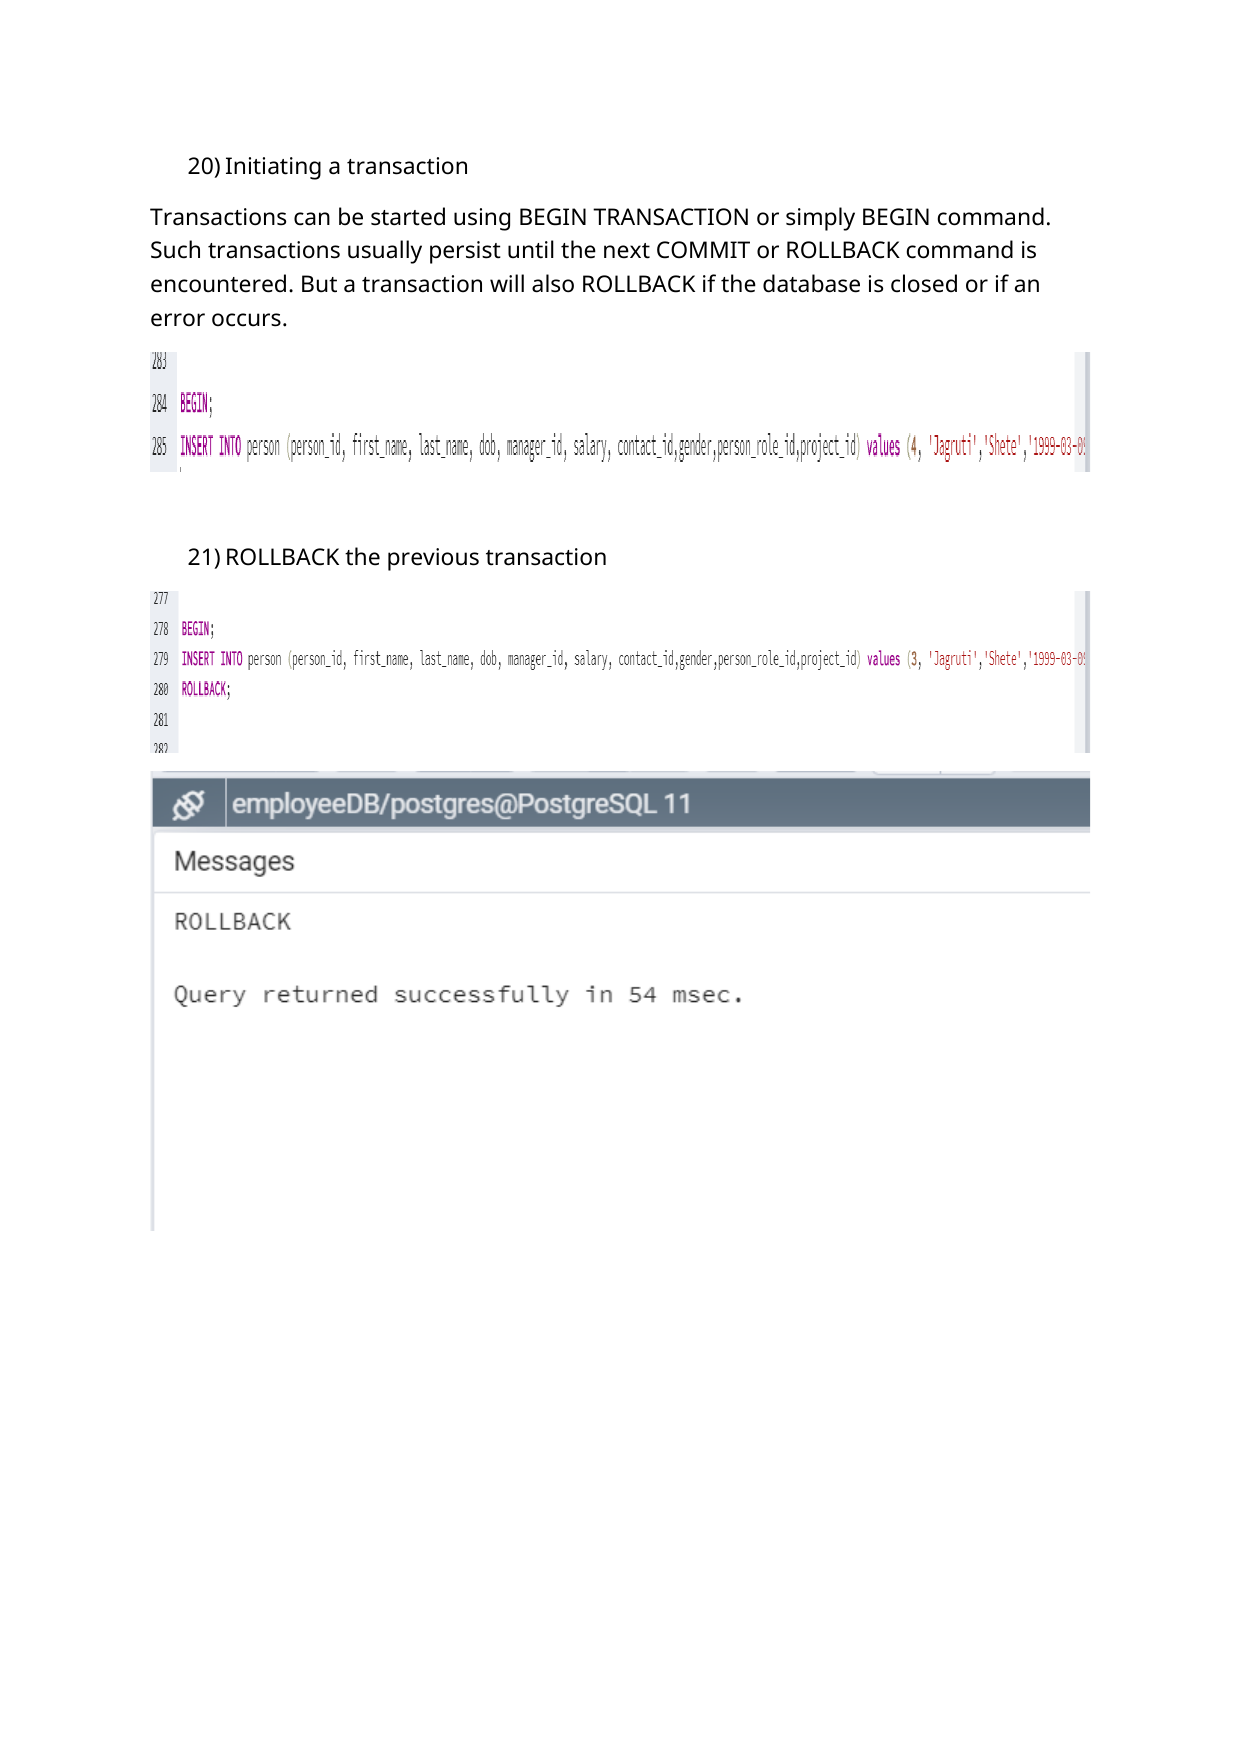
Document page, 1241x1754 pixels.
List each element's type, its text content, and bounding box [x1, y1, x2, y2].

picture [150, 352, 1091, 472]
list Initiating a transaction [187, 150, 1090, 181]
picture [150, 771, 1091, 1231]
picture [150, 591, 1091, 753]
text Transactions can be started using BEGIN TRANSACTION or simply BEGIN command. Such transactions usually persist until the next COMMIT or ROLLBACK command is encountered. But a transaction will also ROLLBACK if the database is closed or if an error occurs. [150, 200, 1090, 333]
list ROLLBACK the previous transaction [187, 541, 1090, 573]
